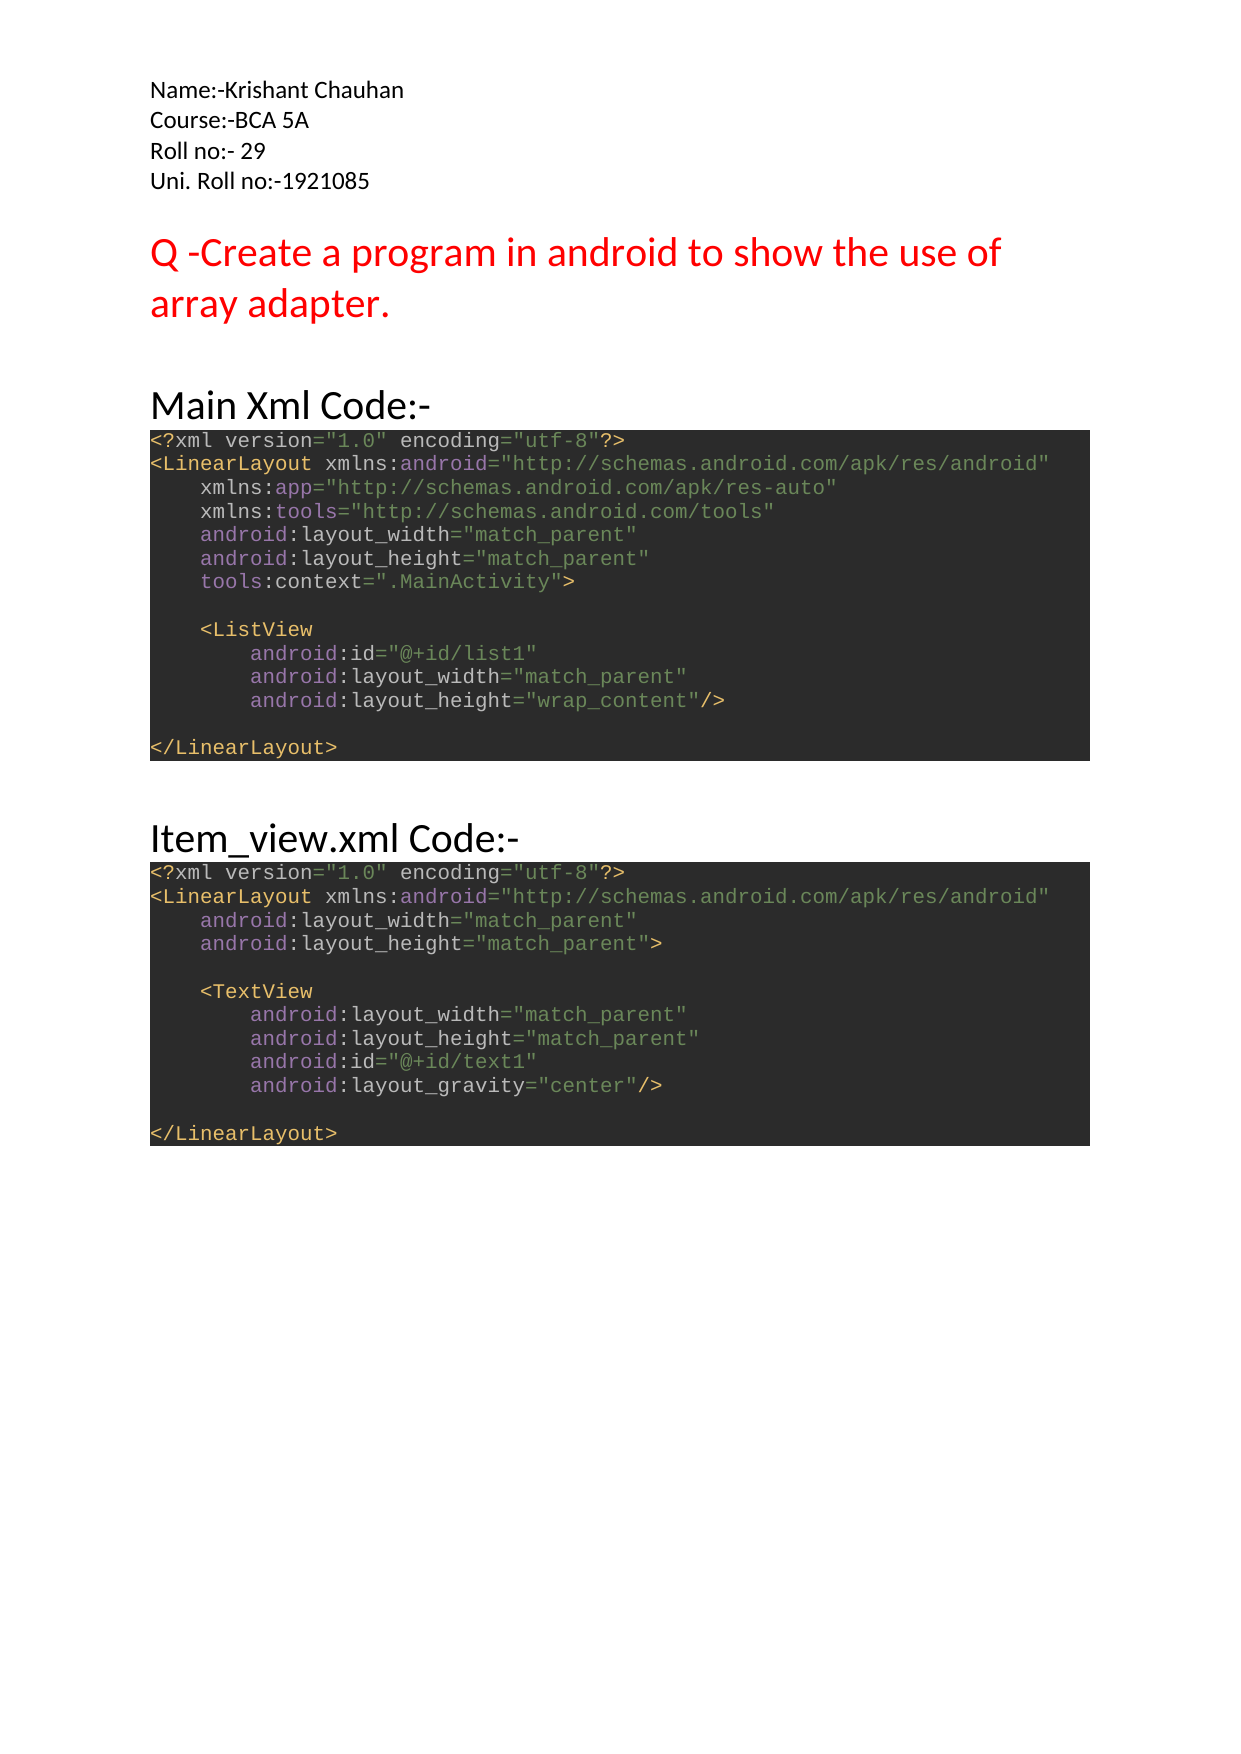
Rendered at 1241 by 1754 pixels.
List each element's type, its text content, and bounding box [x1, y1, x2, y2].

text <?xml version="1.0" encoding="utf-8"?> <LinearLayout xmlns:android="http://schemas.android.com/apk/res/android" xmlns:app="http://schemas.android.com/apk/res-auto" xmlns:tools="http://schemas.android.com/tools" android:layout_width="match_parent" android:layout_height="match_parent" tools:context=".MainActivity"> <ListView android:id="@+id/list1" android:layout_width="match_parent" android:layout_height="wrap_content"/> </LinearLayout> [150, 430, 1090, 761]
text Q -Create a program in android to show the use of array adapter. [150, 226, 1090, 328]
text <?xml version="1.0" encoding="utf-8"?> <LinearLayout xmlns:android="http://schemas.android.com/apk/res/android" android:layout_width="match_parent" android:layout_height="match_parent"> <TextView android:layout_width="match_parent" android:layout_height="match_parent" android:id="@+id/text1" android:layout_gravity="center"/> </LinearLayout> [150, 862, 1090, 1146]
text Main Xml Code:- [150, 379, 1090, 430]
text Item_view.xml Code:- [150, 812, 1090, 862]
